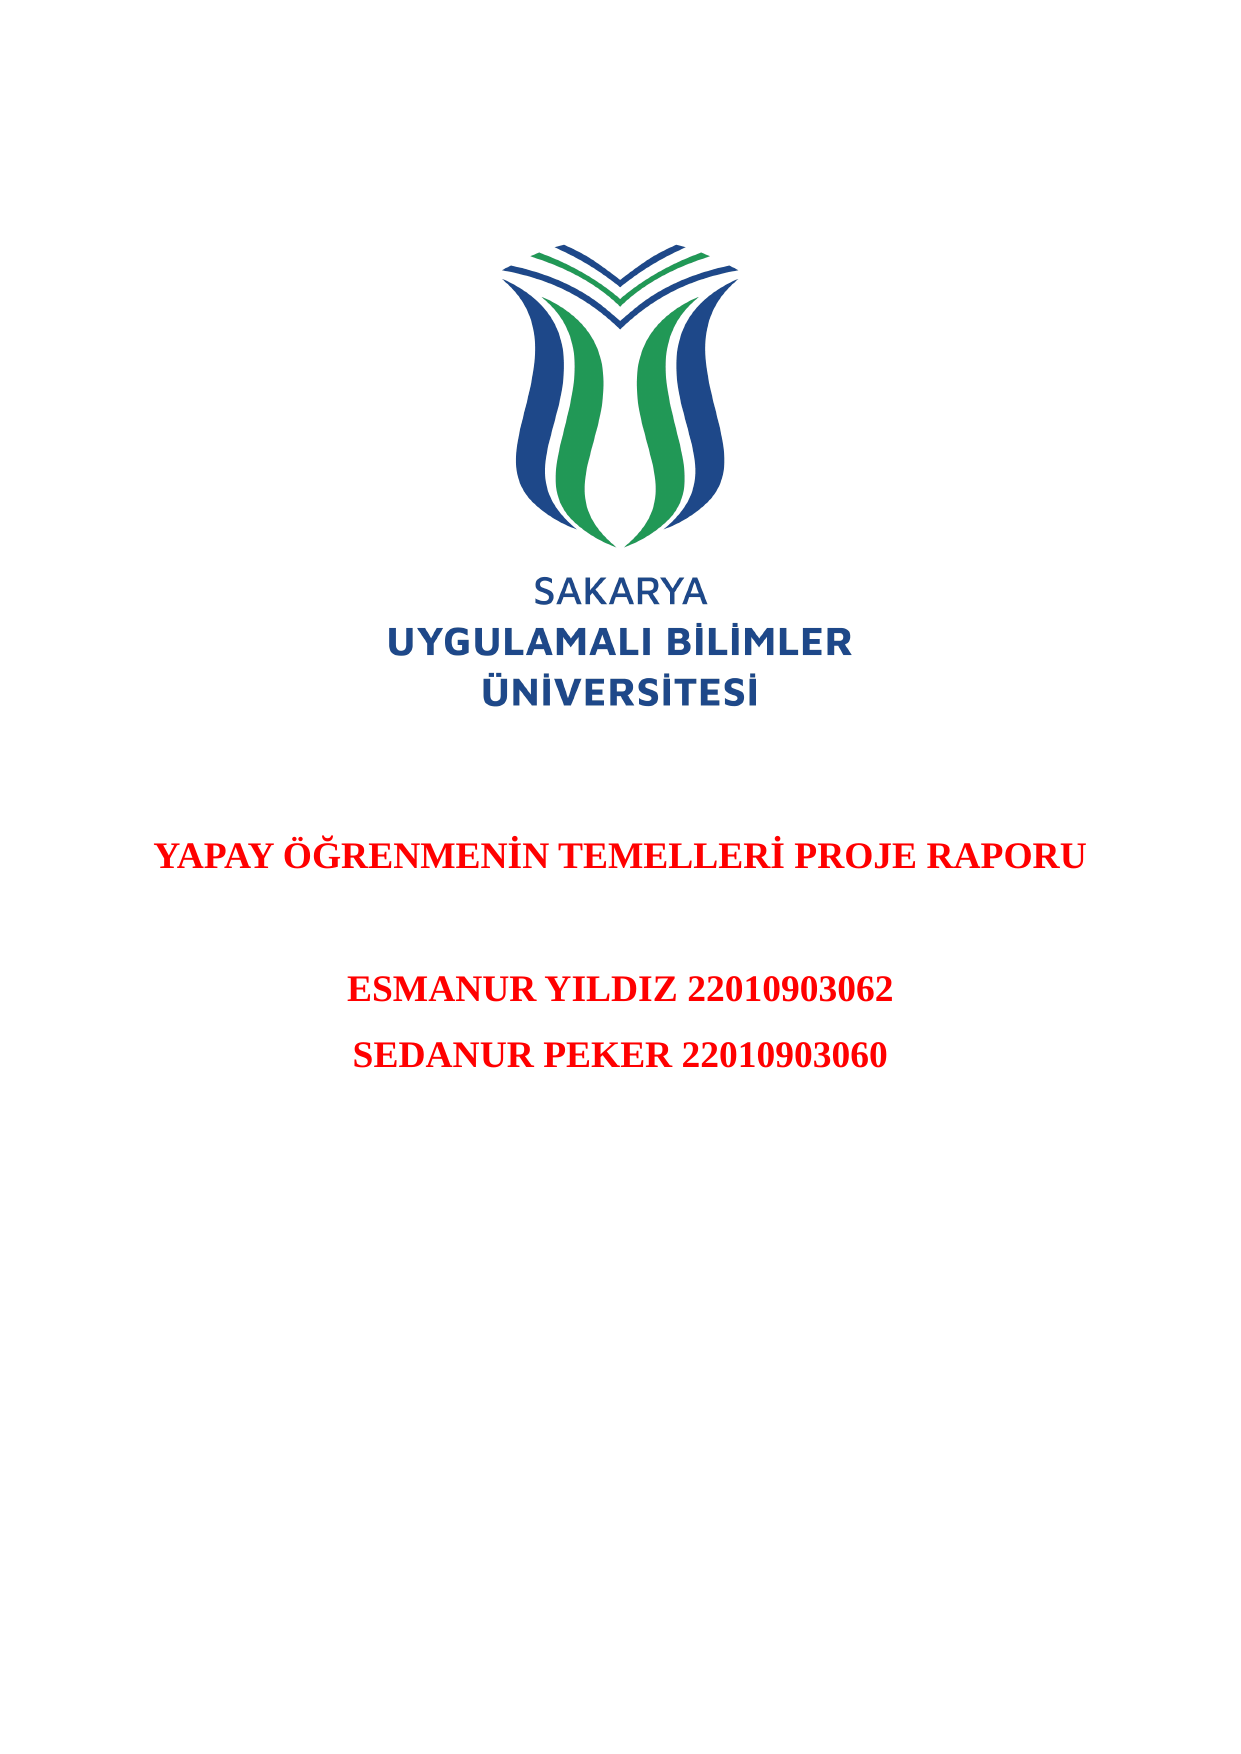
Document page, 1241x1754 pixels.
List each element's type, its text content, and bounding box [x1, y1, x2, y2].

text ESMANUR YILDIZ 22010903062 [148, 966, 1093, 1009]
text SEDANUR PEKER 22010903060 [148, 1032, 1093, 1076]
picture [377, 237, 861, 710]
text YAPAY ÖĞRENMENİN TEMELLERİ PROJE RAPORU [148, 834, 1093, 877]
